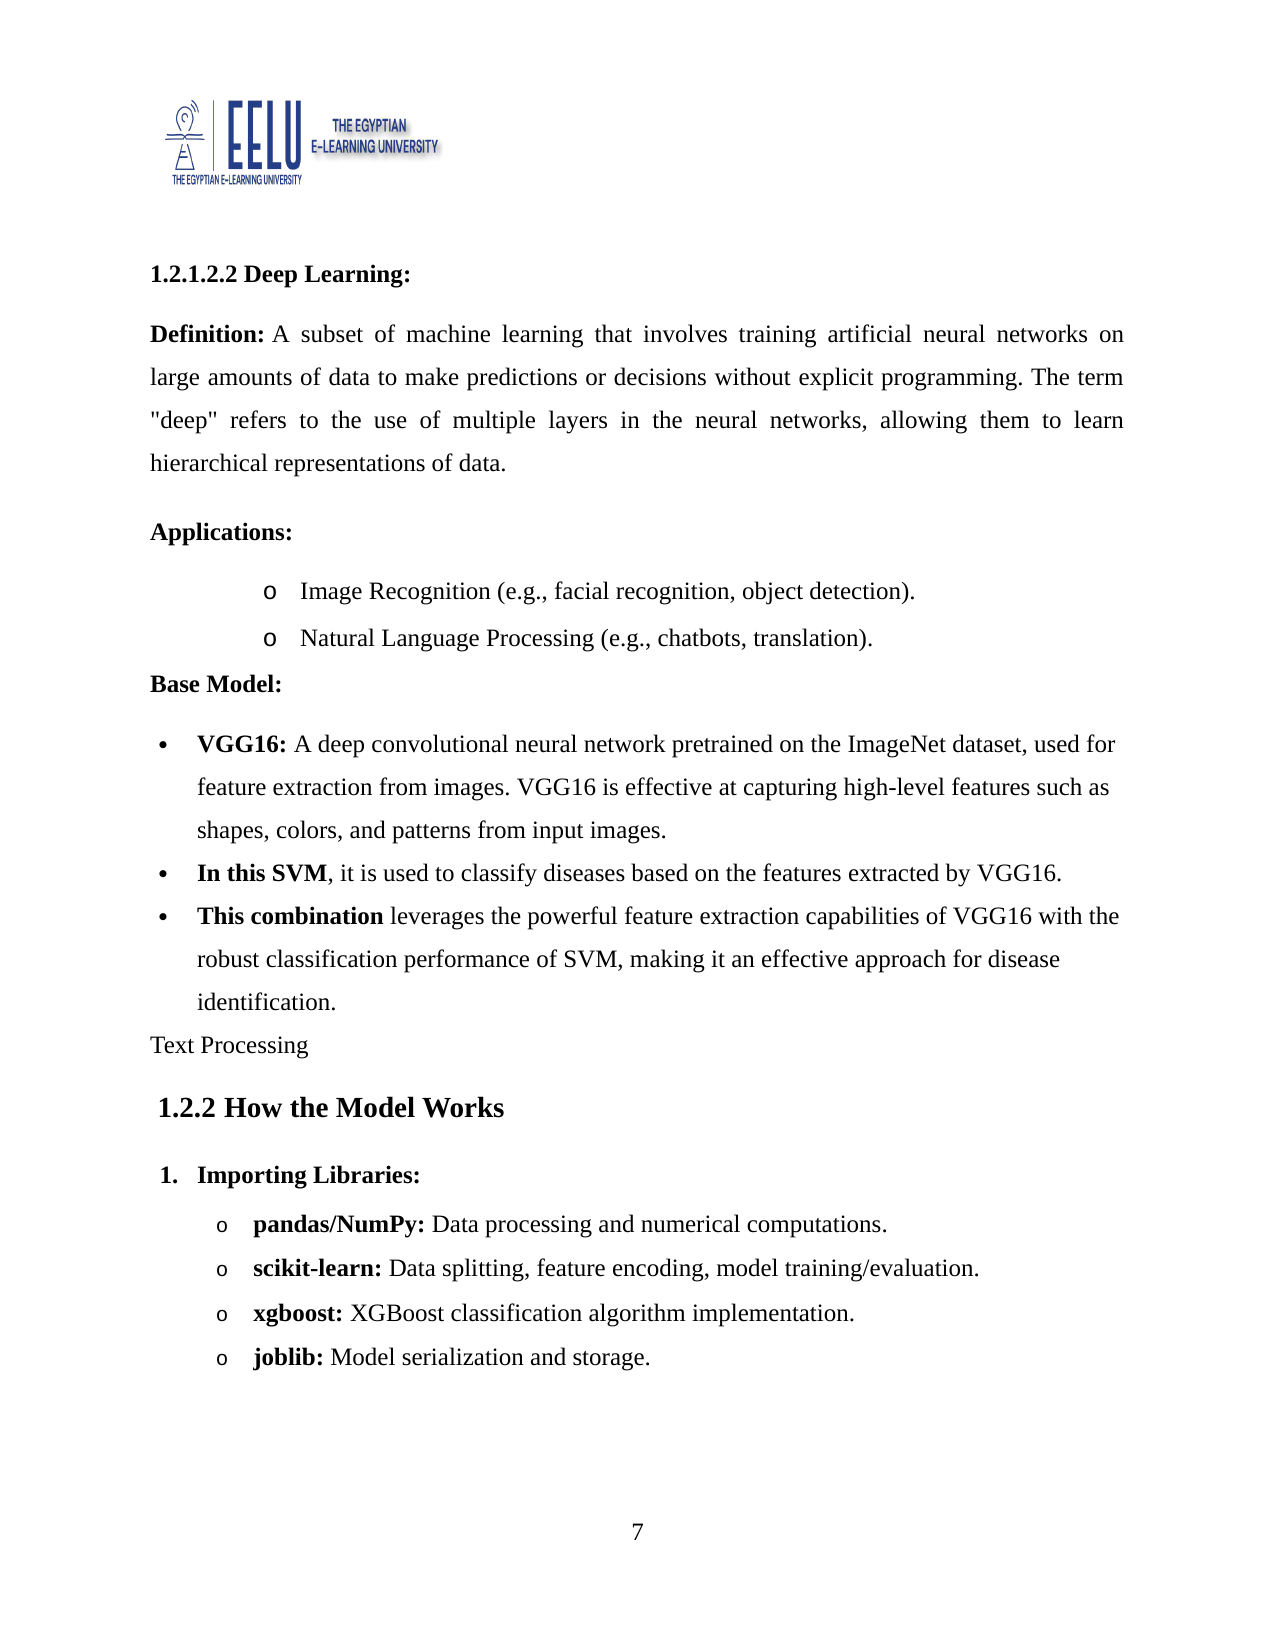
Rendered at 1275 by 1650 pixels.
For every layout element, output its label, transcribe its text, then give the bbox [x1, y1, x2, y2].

text Applications: [150, 517, 1125, 545]
list Importing Libraries: [159, 1160, 1125, 1188]
list scikit-learn: Data splitting, feature encoding, model training/evaluation. [216, 1253, 1125, 1283]
text Definition: A subset of machine learning that involves training artificial neural networks on large amounts of data to make predictions or decisions without explicit programming. The term "deep" refers to the use of multiple layers in the neural networks, allowing them to learn hierarchical representations of data. [150, 319, 1125, 477]
text Base Model: [150, 669, 1125, 698]
list Image Recognition (e.g., facial recognition, object detection). [262, 576, 1125, 607]
text Text Processing [150, 1031, 1125, 1059]
list xgboost: XGBoost classification algorithm implementation. [216, 1298, 1125, 1327]
list joblib: Model serialization and storage. [216, 1342, 1125, 1372]
text 1.2.1.2.2 Deep Learning: [150, 259, 1125, 288]
list This combination leverages the powerful feature extraction capabilities of VGG16 with the robust classification performance of SVM, making it an effective approach for disease identification. [159, 901, 1125, 1016]
picture [150, 75, 443, 188]
list Natural Language Processing (e.g., chatbots, translation). [262, 623, 1125, 653]
list pandas/NumPy: Data processing and numerical computations. [216, 1209, 1125, 1239]
text 1.2.2 How the Model Works [150, 1090, 1125, 1124]
list In this SVM, it is used to classify diseases based on the features extracted by VGG16. [159, 858, 1125, 887]
list VGG16: A deep convolutional neural network pretrained on the ImageNet dataset, used for feature extraction from images. VGG16 is effective at capturing high-level features such as shapes, colors, and patterns from input images. [159, 729, 1125, 844]
